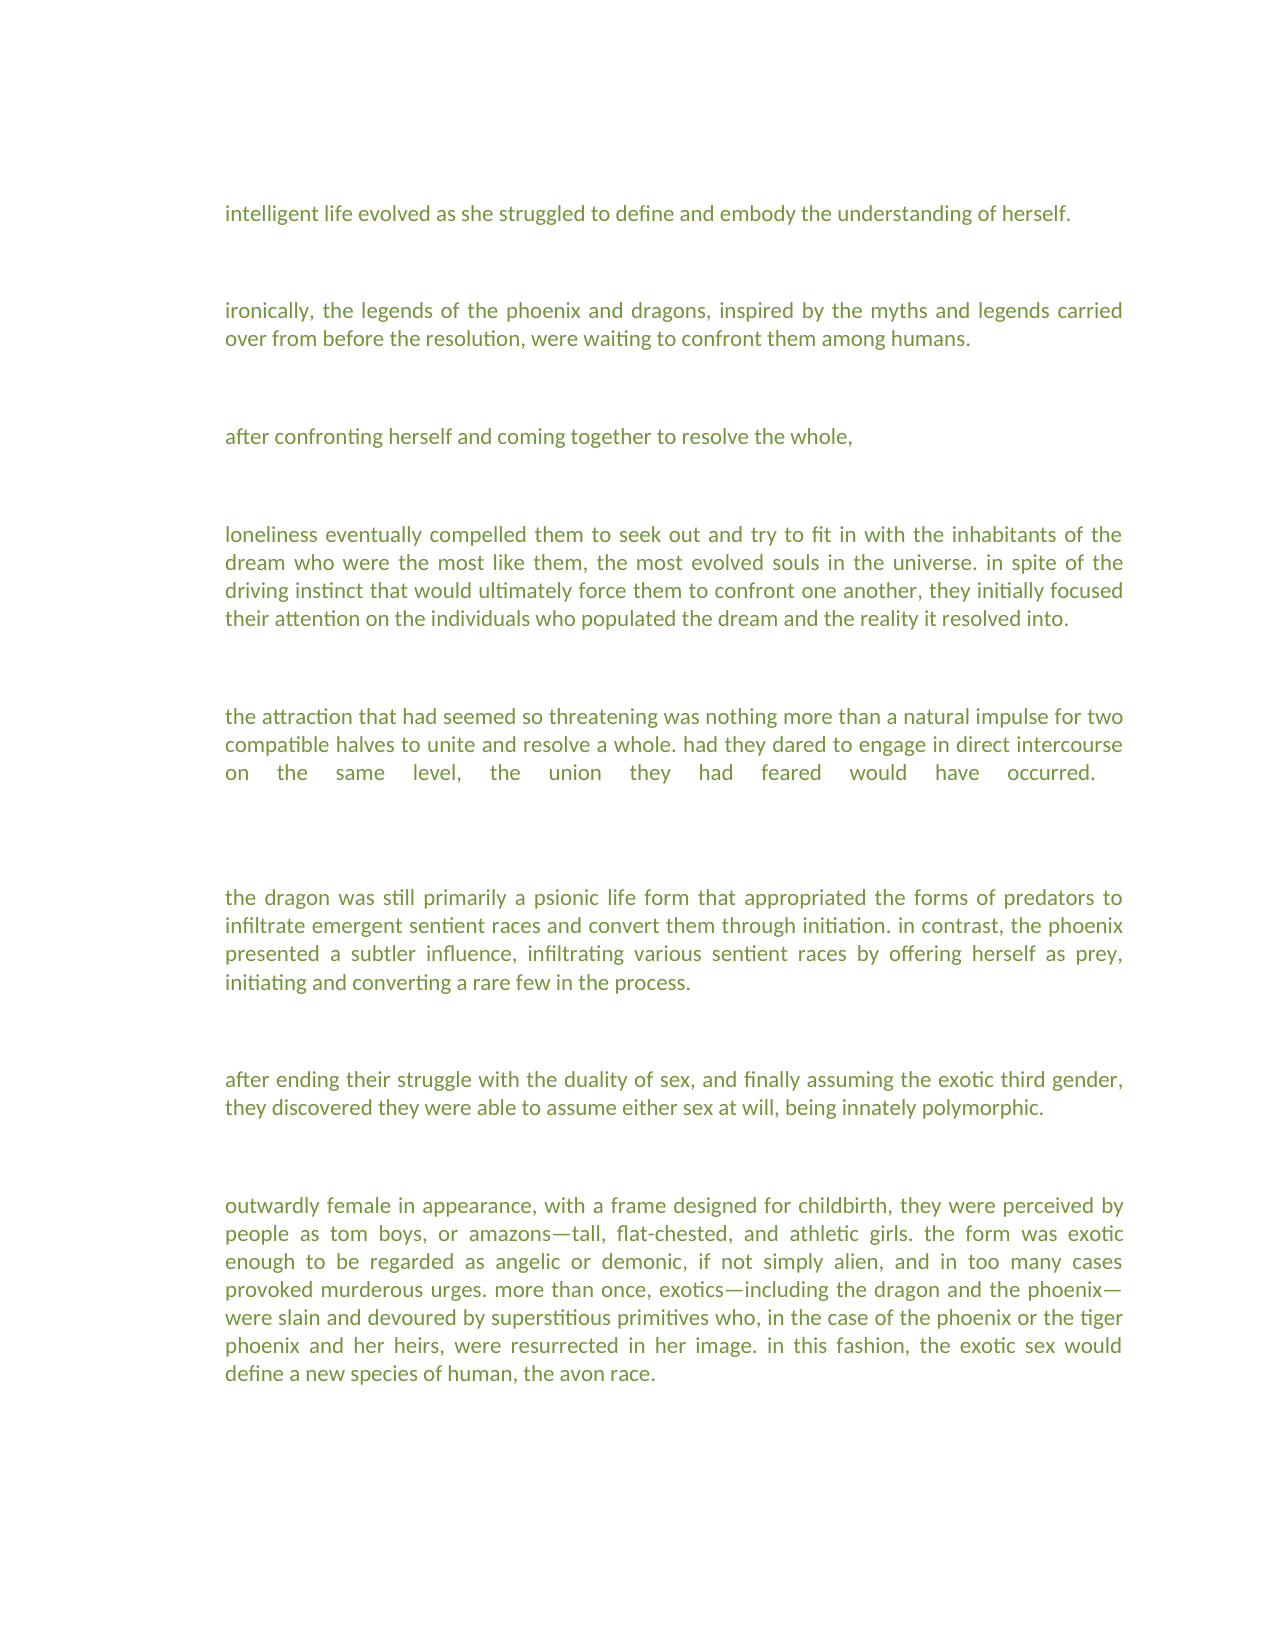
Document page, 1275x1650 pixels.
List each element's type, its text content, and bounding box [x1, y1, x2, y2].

text the dragon was still primarily a psionic life form that appropriated the forms of predators to infiltrate emergent sentient races and convert them through initiation. in contrast, the phoenix presented a subtler influence, infiltrating various sentient races by offering herself as prey, initiating and converting a rare few in the process. [225, 883, 1125, 996]
text the attraction that had seemed so threatening was nothing more than a natural impulse for two compatible halves to unite and resolve a whole. had they dared to engage in direct intercourse on the same level, the union they had feared would have occurred. [225, 702, 1125, 814]
text ironically, the legends of the phoenix and dragons, inspired by the myths and legends carried over from before the resolution, were waiting to confront them among humans. [225, 297, 1125, 353]
text after confronting herself and coming together to resolve the whole, [225, 422, 1125, 450]
text outwardly female in appearance, with a frame designed for childbirth, they were perceived by people as tom boys, or amazons—tall, flat-chested, and athletic girls. the form was exotic enough to be regarded as angelic or demonic, if not simply alien, and in too many cases provoked murderous urges. more than once, exotics—including the dragon and the phoenix—were slain and devoured by superstitious primitives who, in the case of the phoenix or the tiger phoenix and her heirs, were resurrected in her image. in this fashion, the exotic sex would define a new species of human, the avon race. [225, 1191, 1125, 1387]
text after ending their struggle with the duality of sex, and finally assuming the exotic third gender, they discovered they were able to assume either sex at will, being innately polymorphic. [225, 1065, 1125, 1121]
text loneliness eventually compelled them to seek out and try to fit in with the inhabitants of the dream who were the most like them, the most evolved souls in the universe. in spite of the driving instinct that would ultimately force them to confront one another, they initially focused their attention on the individuals who populated the dream and the reality it resolved into. [225, 520, 1125, 632]
text intelligent life evolved as she struggled to define and embody the understanding of herself. [225, 199, 1125, 227]
